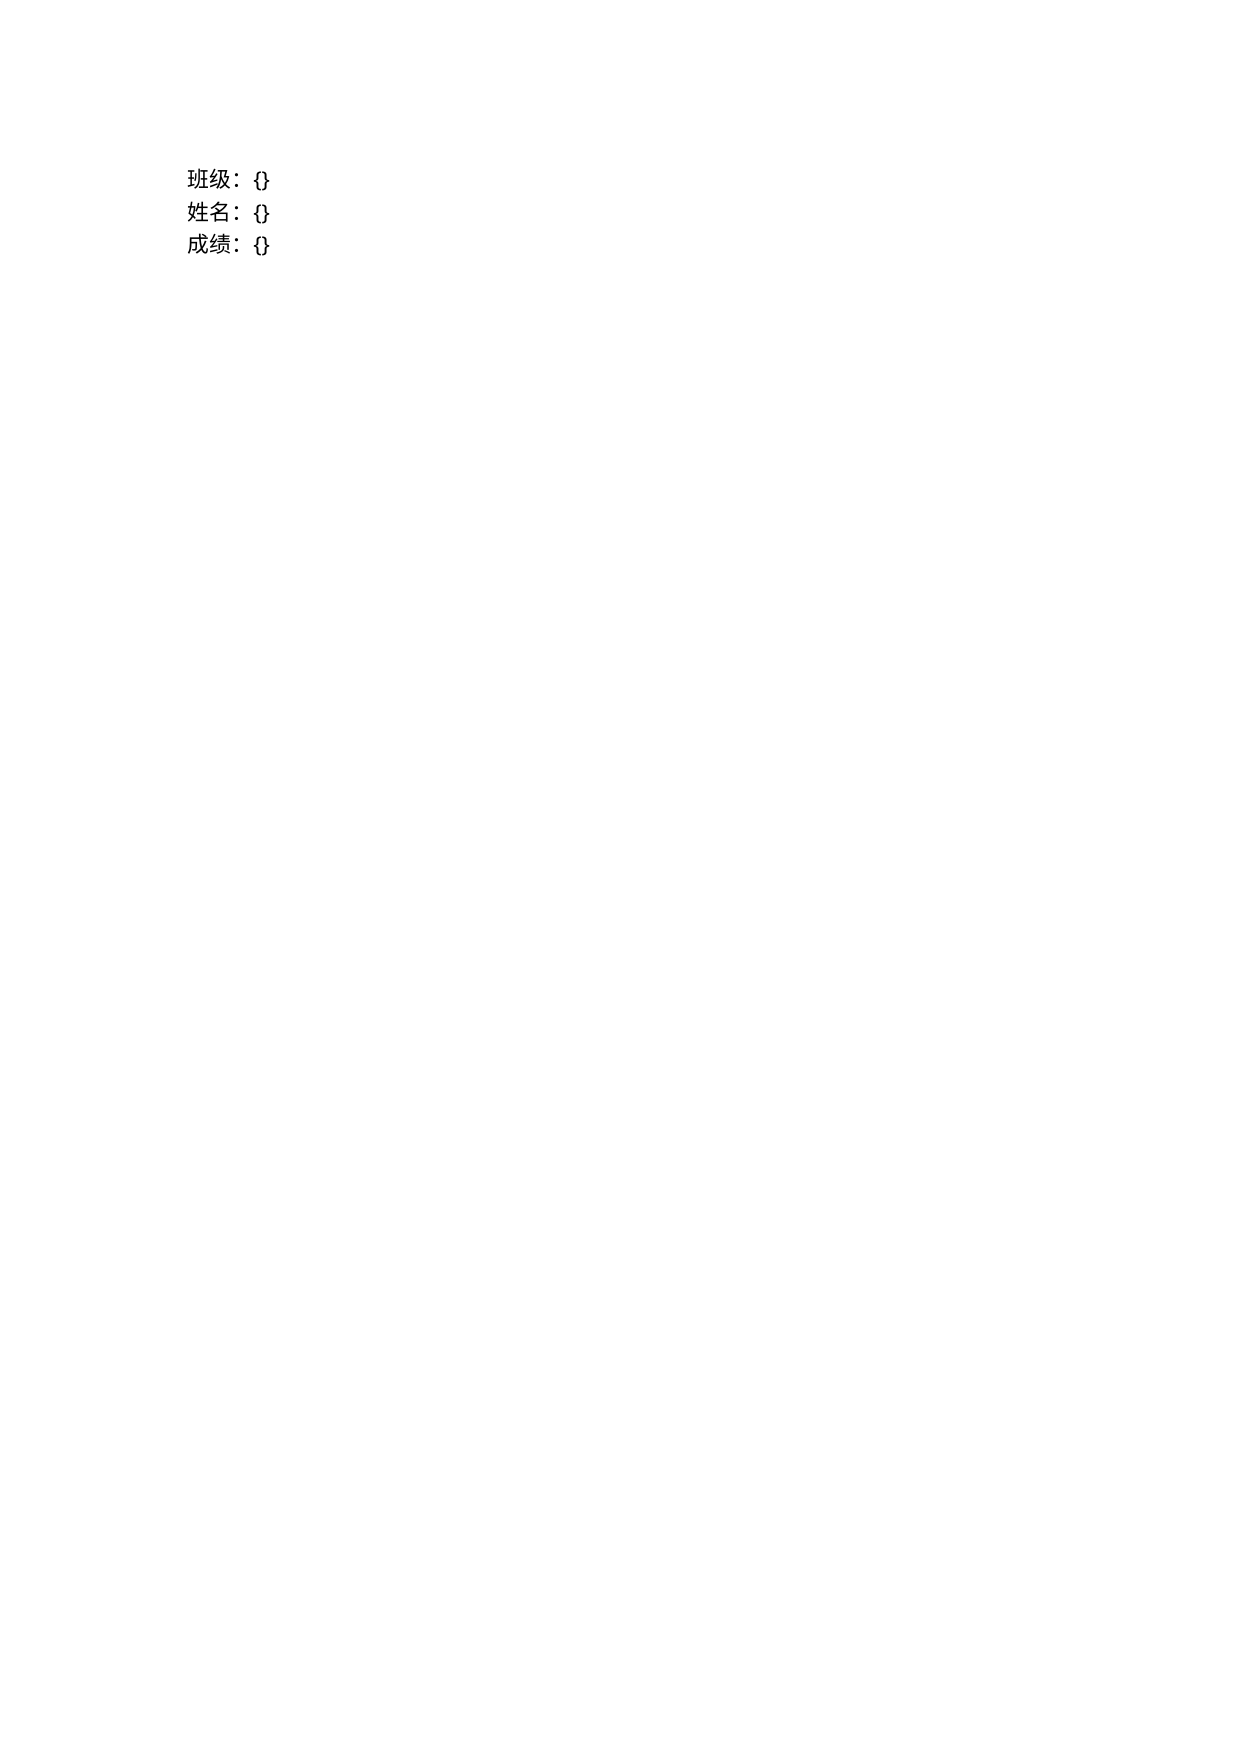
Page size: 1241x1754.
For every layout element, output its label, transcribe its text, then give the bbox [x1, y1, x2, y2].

text 班级：{} [187, 162, 1053, 194]
text 姓名：{} 成绩：{} [187, 194, 1053, 259]
